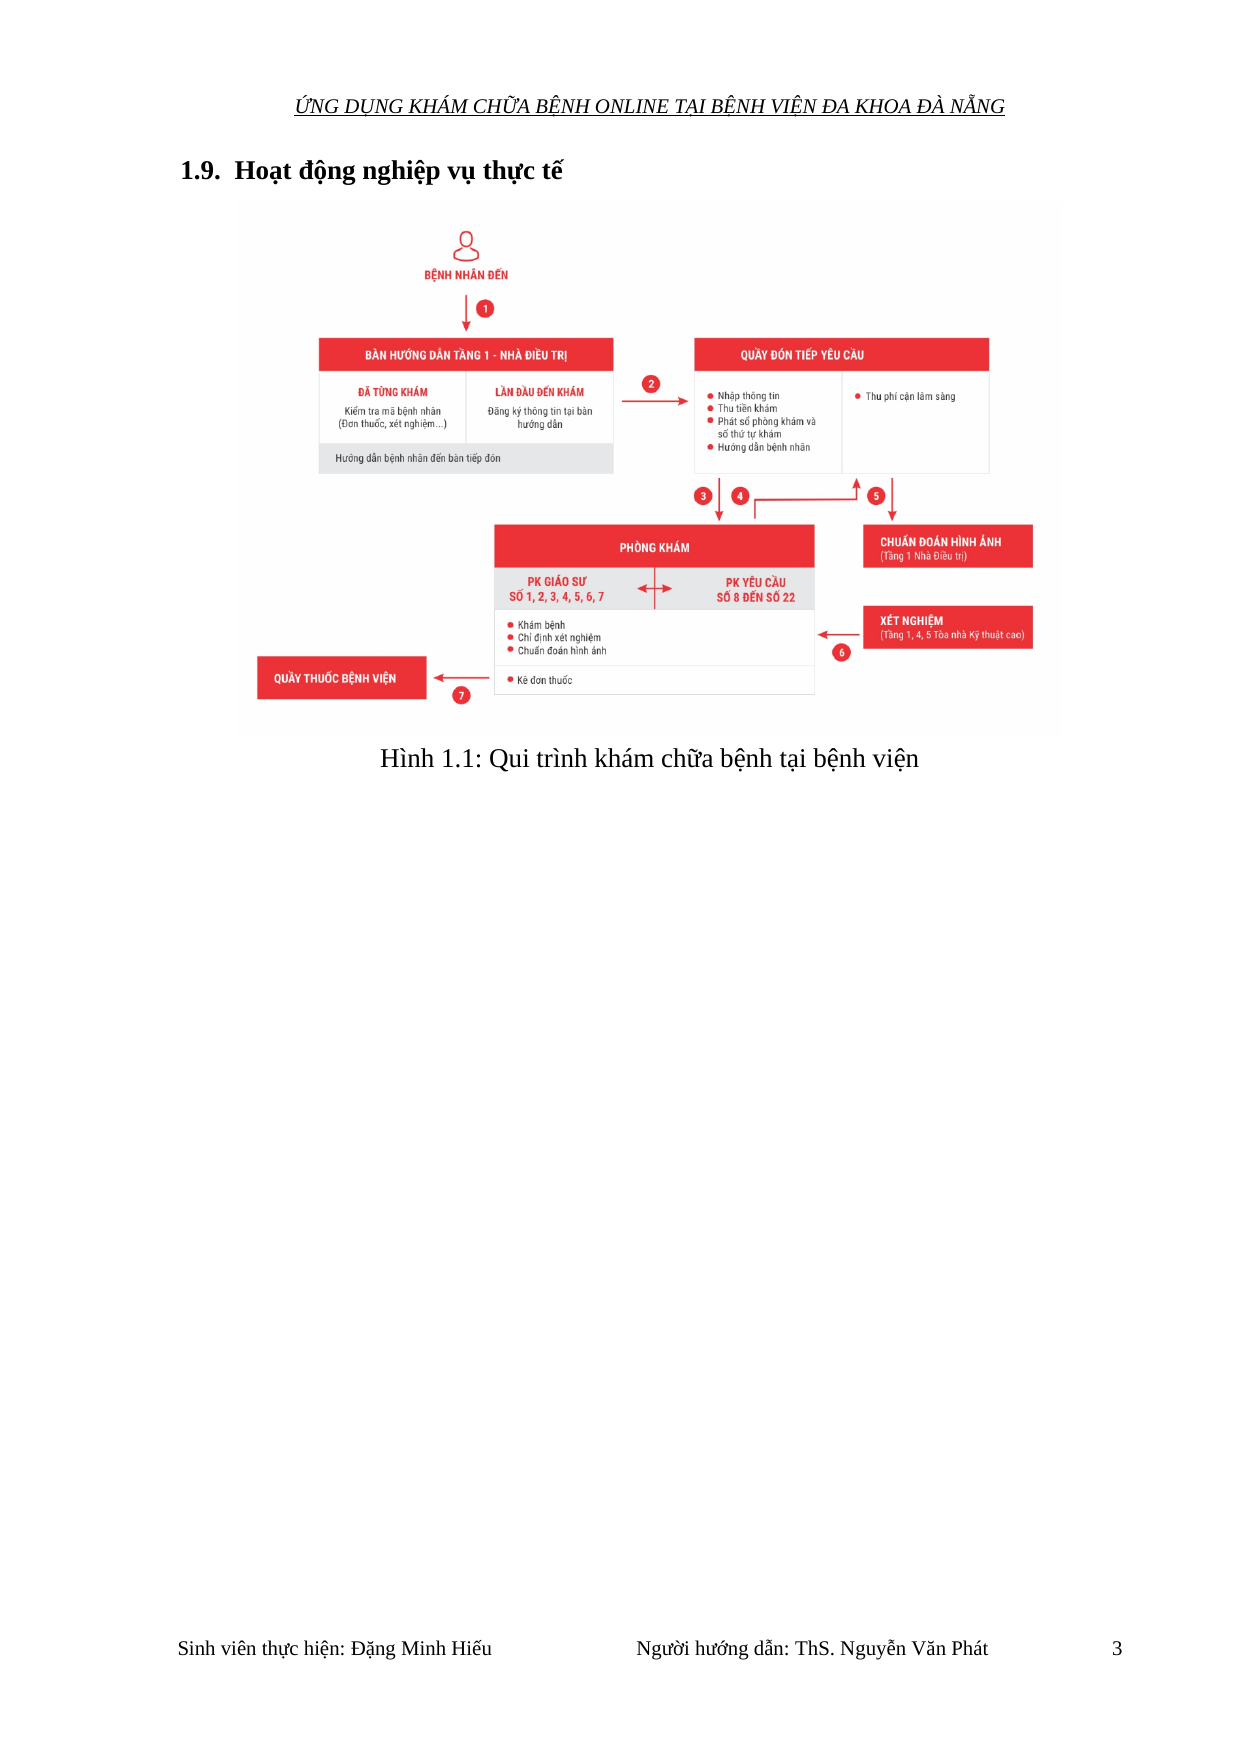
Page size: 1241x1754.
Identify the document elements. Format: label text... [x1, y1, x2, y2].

subtitle Qui trình khám chữa bệnh tại bệnh viện [177, 742, 1122, 773]
subtitle Hoạt động nghiệp vụ thực tế [180, 154, 1122, 185]
picture [237, 202, 1063, 736]
